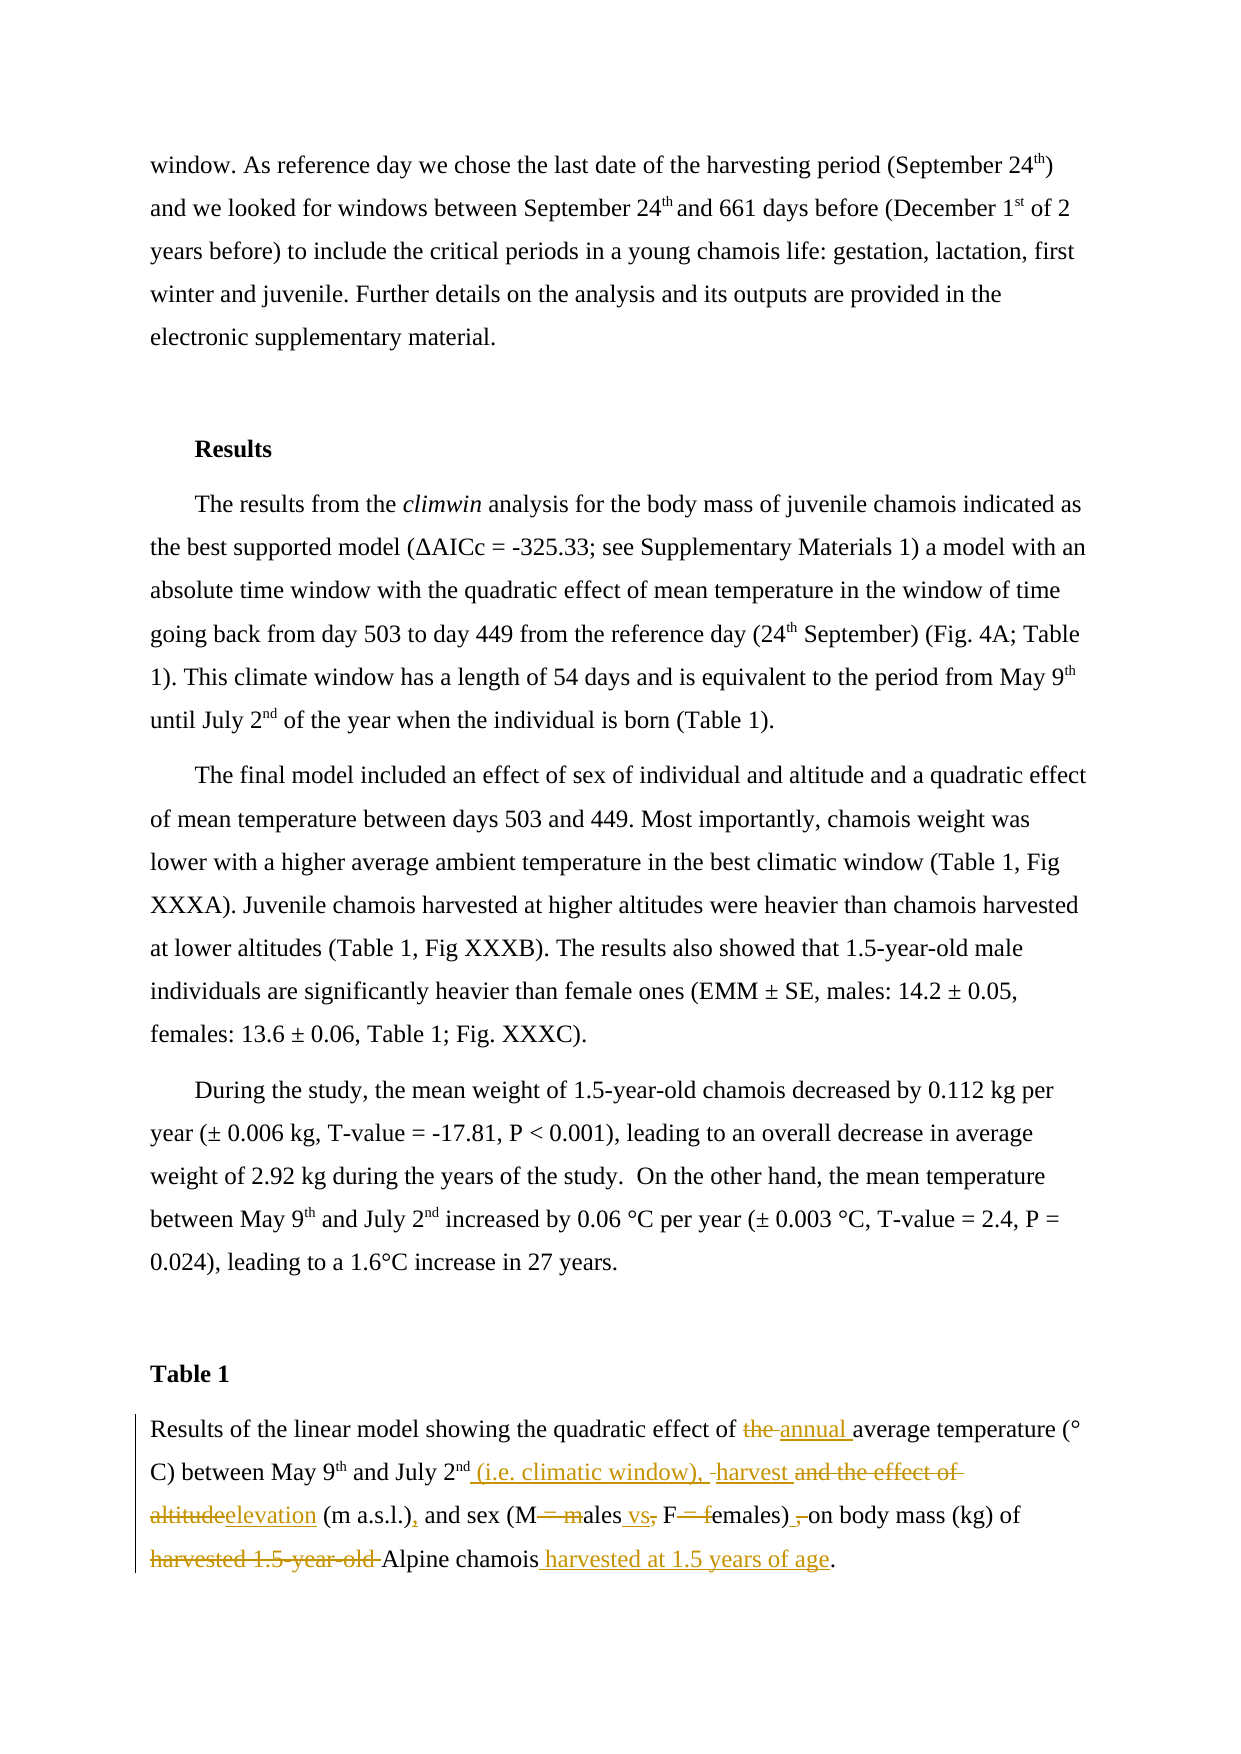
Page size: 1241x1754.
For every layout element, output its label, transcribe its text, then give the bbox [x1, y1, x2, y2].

text The results from the climwin analysis for the body mass of juvenile chamois indicated as the best supported model (ΔAICc = -325.33; see Supplementary Materials 1) a model with an absolute time window with the quadratic effect of mean temperature in the window of time going back from day 503 to day 449 from the reference day (24th September) (Fig. 4A; Table 1). This climate window has a length of 54 days and is equivalent to the period from May 9th until July 2nd of the year when the individual is born (Table 1). [150, 489, 1090, 734]
text During the study, the mean weight of 1.5-year-old chamois decreased by 0.112 kg per year (± 0.006 kg, T-value = -17.81, P < 0.001), leading to an overall decrease in average weight of 2.92 kg during the years of the study. On the other hand, the mean temperature between May 9th and July 2nd increased by 0.06 °C per year (± 0.003 °C, T-value = 2.4, P = 0.024), leading to a 1.6°C increase in 27 years. [150, 1075, 1090, 1276]
text Table 1 [150, 1359, 1090, 1387]
text The final model included an effect of sex of individual and altitude and a quadratic effect of mean temperature between days 503 and 449. Most importantly, chamois weight was lower with a higher average ambient temperature in the best climatic window (Table 1, Fig XXXA). Juvenile chamois harvested at higher altitudes were heavier than chamois harvested at lower altitudes (Table 1, Fig XXXB). The results also showed that 1.5-year-old male individuals are significantly heavier than female ones (EMM ± SE, males: 14.2 ± 0.05, females: 13.6 ± 0.06, Table 1; Fig. XXXC). [150, 761, 1090, 1048]
text Results of the linear model showing the quadratic effect of average temperature (° C) between May 9th and July 2nd (m a.s.l.) and sex (Males Females)on body mass (kg) of Alpine chamois. [150, 1414, 1090, 1572]
text Results [150, 434, 1090, 462]
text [150, 150, 1090, 351]
